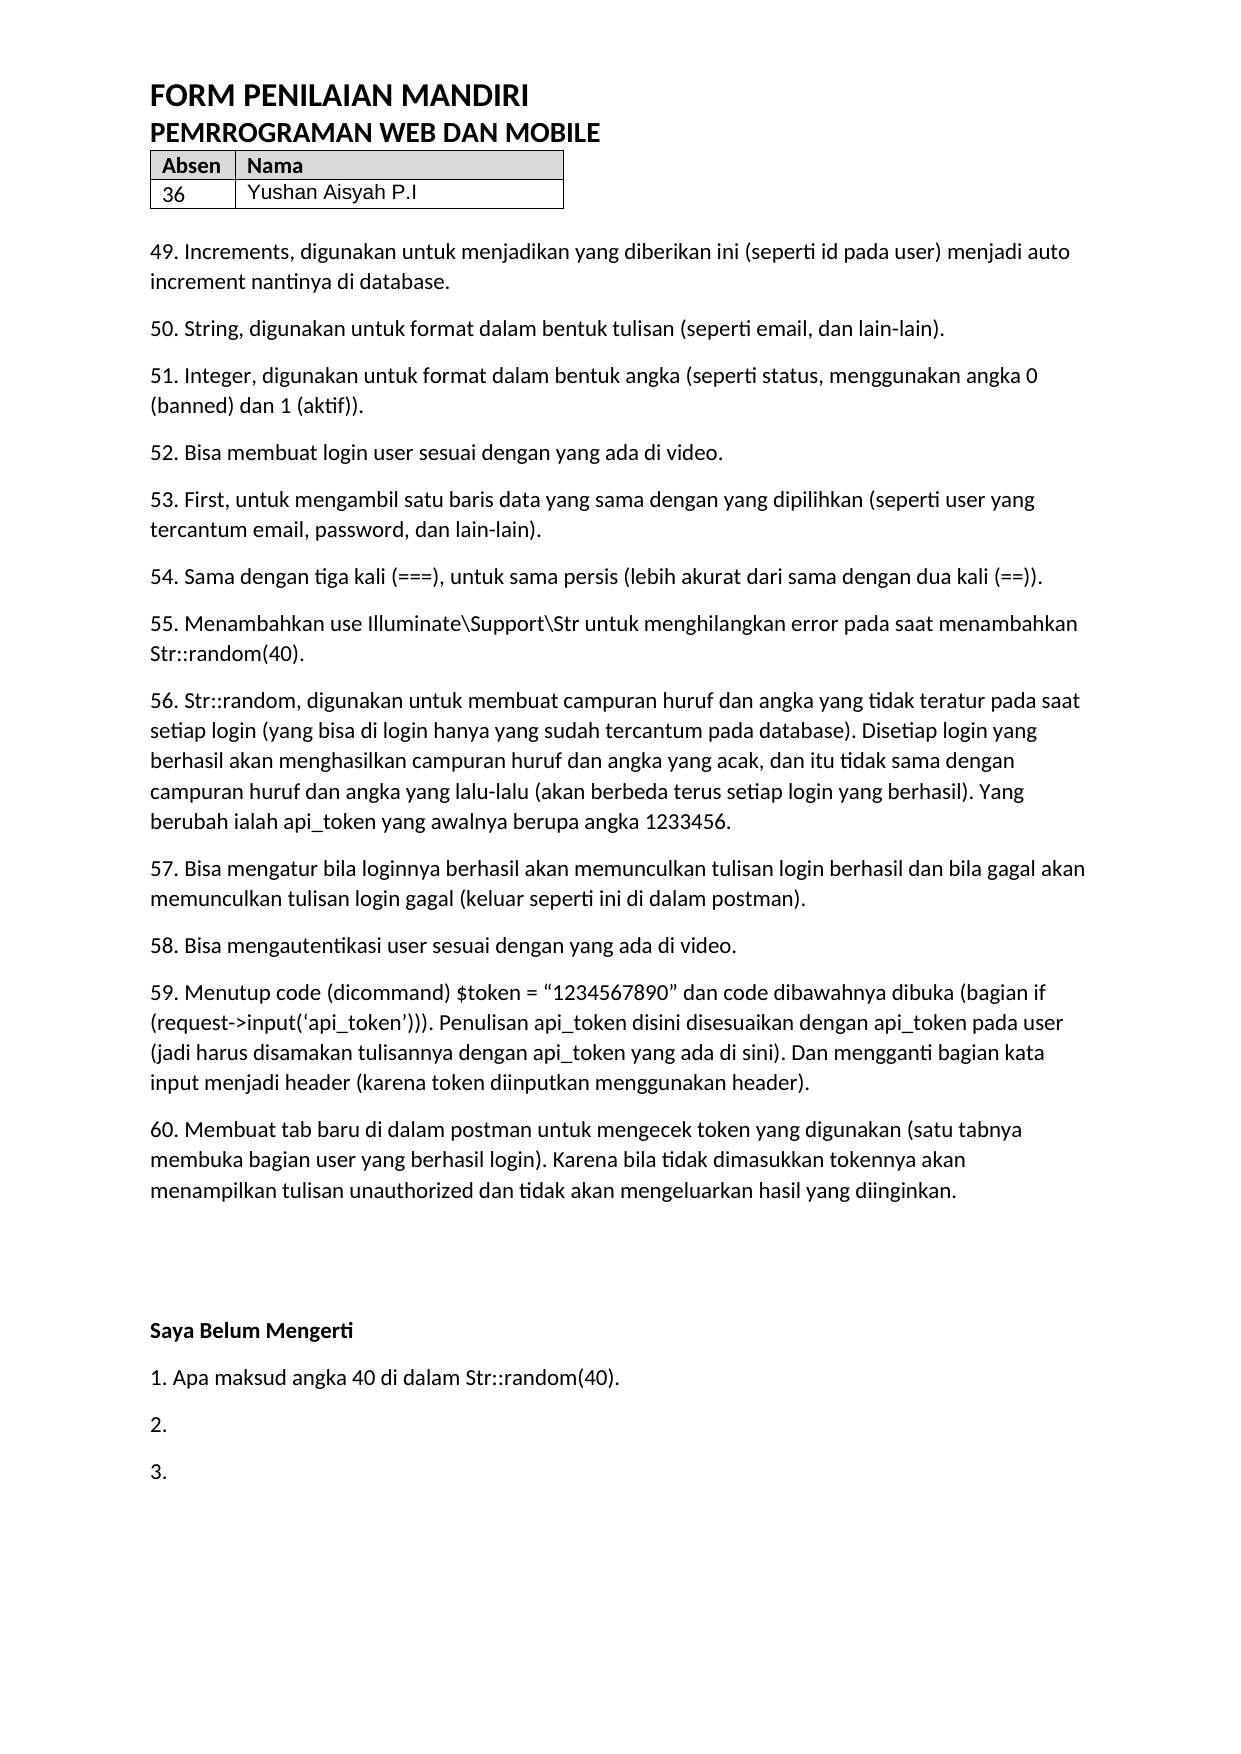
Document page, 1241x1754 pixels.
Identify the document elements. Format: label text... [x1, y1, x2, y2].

text 56. Str::random, digunakan untuk membuat campuran huruf dan angka yang tidak teratur pada saat setiap login (yang bisa di login hanya yang sudah tercantum pada database). Disetiap login yang berhasil akan menghasilkan campuran huruf dan angka yang acak, dan itu tidak sama dengan campuran huruf dan angka yang lalu-lalu (akan berbeda terus setiap login yang berhasil). Yang berubah ialah api_token yang awalnya berupa angka 1233456. [150, 686, 1090, 835]
text Saya Belum Mengerti [150, 1316, 1090, 1344]
text 52. Bisa membuat login user sesuai dengan yang ada di video. [150, 438, 1090, 466]
text 58. Bisa mengautentikasi user sesuai dengan yang ada di video. [150, 931, 1090, 959]
text 3. [150, 1457, 1090, 1485]
text 55. Menambahkan use Illuminate\Support\Str untuk menghilangkan error pada saat menambahkan Str::random(40). [150, 609, 1090, 667]
text 2. [150, 1410, 1090, 1438]
text 51. Integer, digunakan untuk format dalam bentuk angka (seperti status, menggunakan angka 0 (banned) dan 1 (aktif)). [150, 361, 1090, 419]
text 57. Bisa mengatur bila loginnya berhasil akan memunculkan tulisan login berhasil dan bila gagal akan memunculkan tulisan login gagal (keluar seperti ini di dalam postman). [150, 854, 1090, 912]
text 49. Increments, digunakan untuk menjadikan yang diberikan ini (seperti id pada user) menjadi auto increment nantinya di database. [150, 237, 1090, 296]
text 53. First, untuk mengambil satu baris data yang sama dengan yang dipilihkan (seperti user yang tercantum email, password, dan lain-lain). [150, 485, 1090, 543]
text 59. Menutup code (dicommand) $token = “1234567890” dan code dibawahnya dibuka (bagian if (request->input(‘api_token’))). Penulisan api_token disini disesuaikan dengan api_token pada user (jadi harus disamakan tulisannya dengan api_token yang ada di sini). Dan mengganti bagian kata input menjadi header (karena token diinputkan menggunakan header). [150, 978, 1090, 1097]
text 60. Membuat tab baru di dalam postman untuk mengecek token yang digunakan (satu tabnya membuka bagian user yang berhasil login). Karena bila tidak dimasukkan tokennya akan menampilkan tulisan unauthorized dan tidak akan mengeluarkan hasil yang diinginkan. [150, 1115, 1090, 1204]
text 54. Sama dengan tiga kali (===), untuk sama persis (lebih akurat dari sama dengan dua kali (==)). [150, 562, 1090, 590]
text 1. Apa maksud angka 40 di dalam Str::random(40). [150, 1363, 1090, 1391]
text 50. String, digunakan untuk format dalam bentuk tulisan (seperti email, dan lain-lain). [150, 314, 1090, 342]
